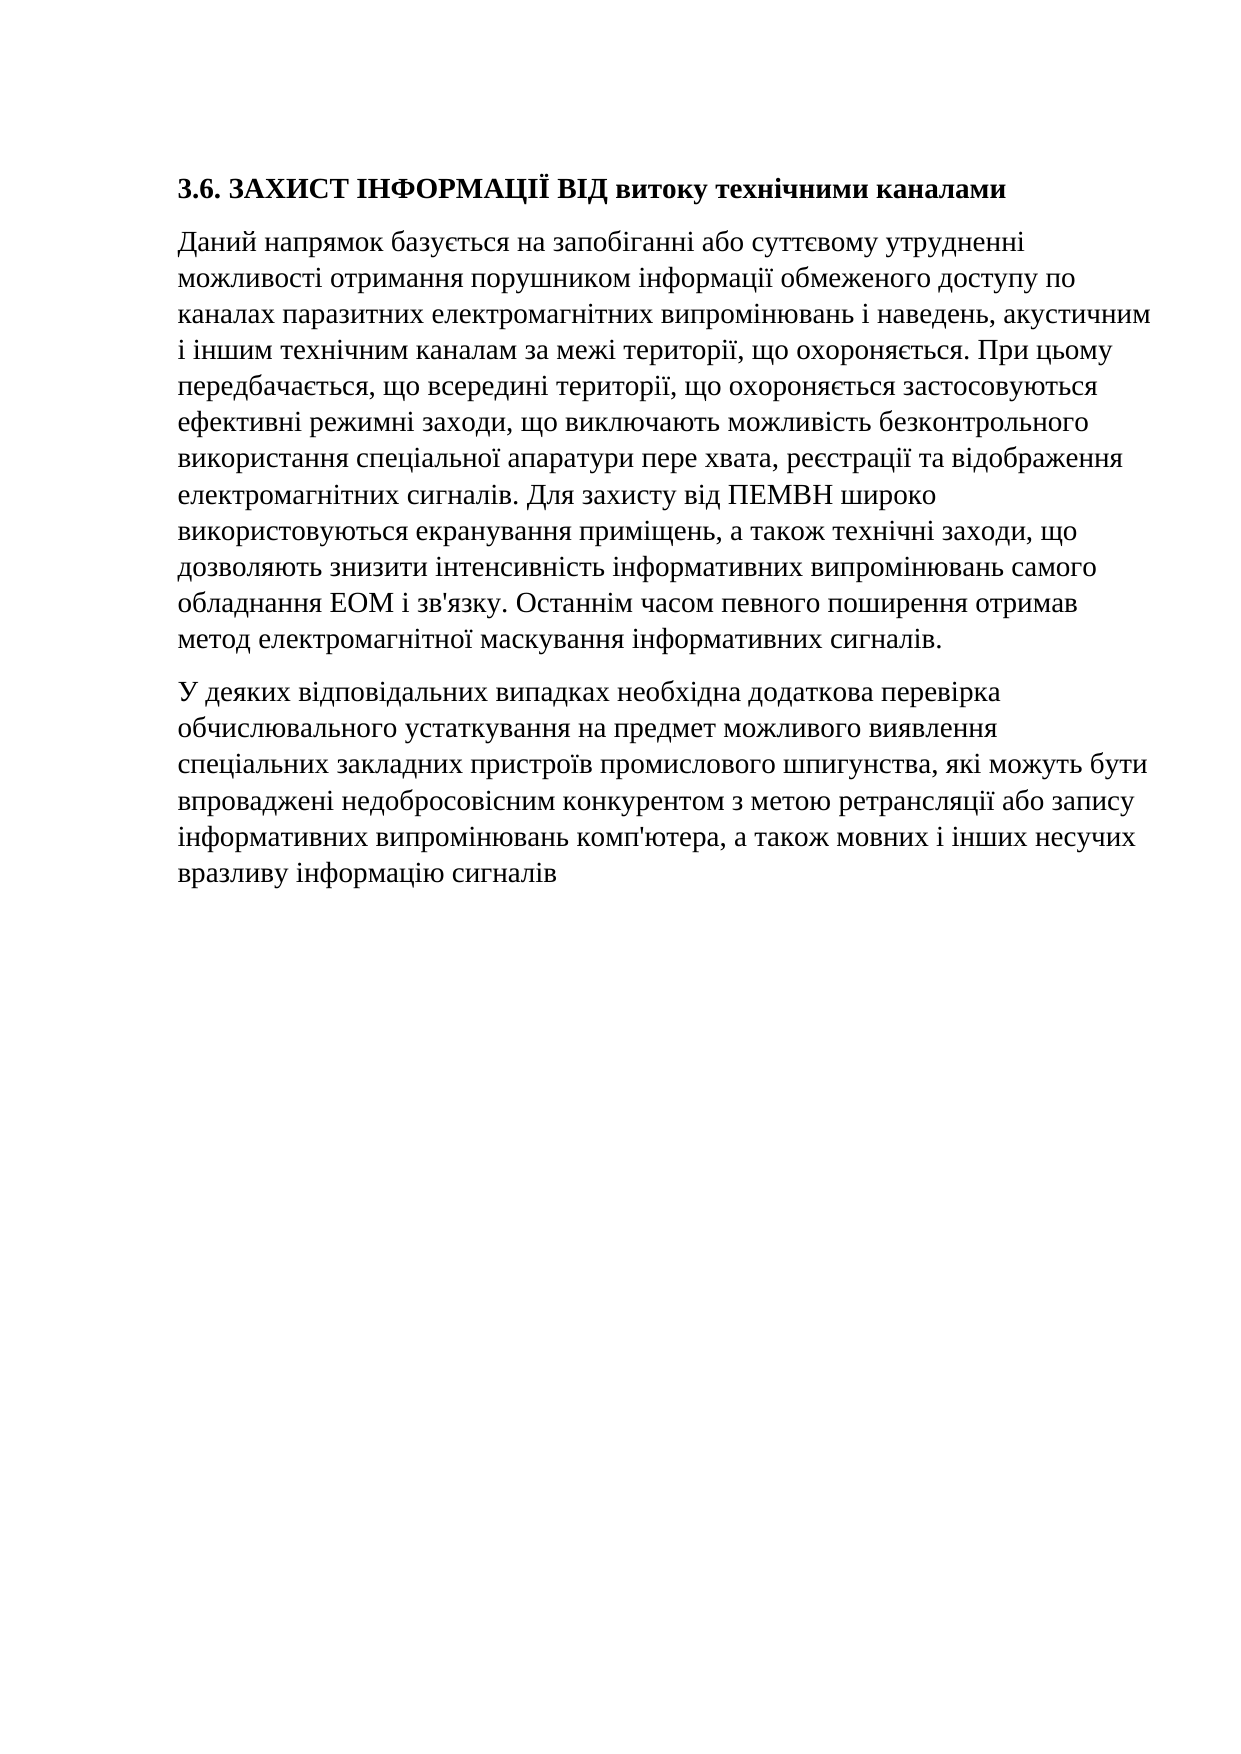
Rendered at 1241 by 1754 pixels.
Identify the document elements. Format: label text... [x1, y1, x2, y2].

text Даний напрямок базується на запобіганні або суттєвому утрудненні можливості отримання порушником інформації обмеженого доступу по каналах паразитних електромагнітних випромінювань і наведень, акустичним і іншим технічним каналам за межі території, що охороняється. При цьому передбачається, що всередині території, що охороняється застосовуються ефективні режимні заходи, що виключають можливість безконтрольного використання спеціальної апаратури пере хвата, реєстрації та відображення електромагнітних сигналів. Для захисту від ПЕМВН широко використовуються екранування приміщень, а також технічні заходи, що дозволяють знизити інтенсивність інформативних випромінювань самого обладнання ЕОМ і зв'язку. Останнім часом певного поширення отримав метод електромагнітної маскування інформативних сигналів. [177, 224, 1152, 655]
text У деяких відповідальних випадках необхідна додаткова перевірка обчислювального устаткування на предмет можливого виявлення спеціальних закладних пристроїв промислового шпигунства, які можуть бути впроваджені недобросовісним конкурентом з метою ретрансляції або запису інформативних випромінювань комп'ютера, а також мовних і інших несучих вразливу інформацію сигналів [177, 674, 1152, 888]
text 3.6. ЗАХИСТ ІНФОРМАЦІЇ ВІД витоку технічними каналами [177, 171, 1152, 204]
